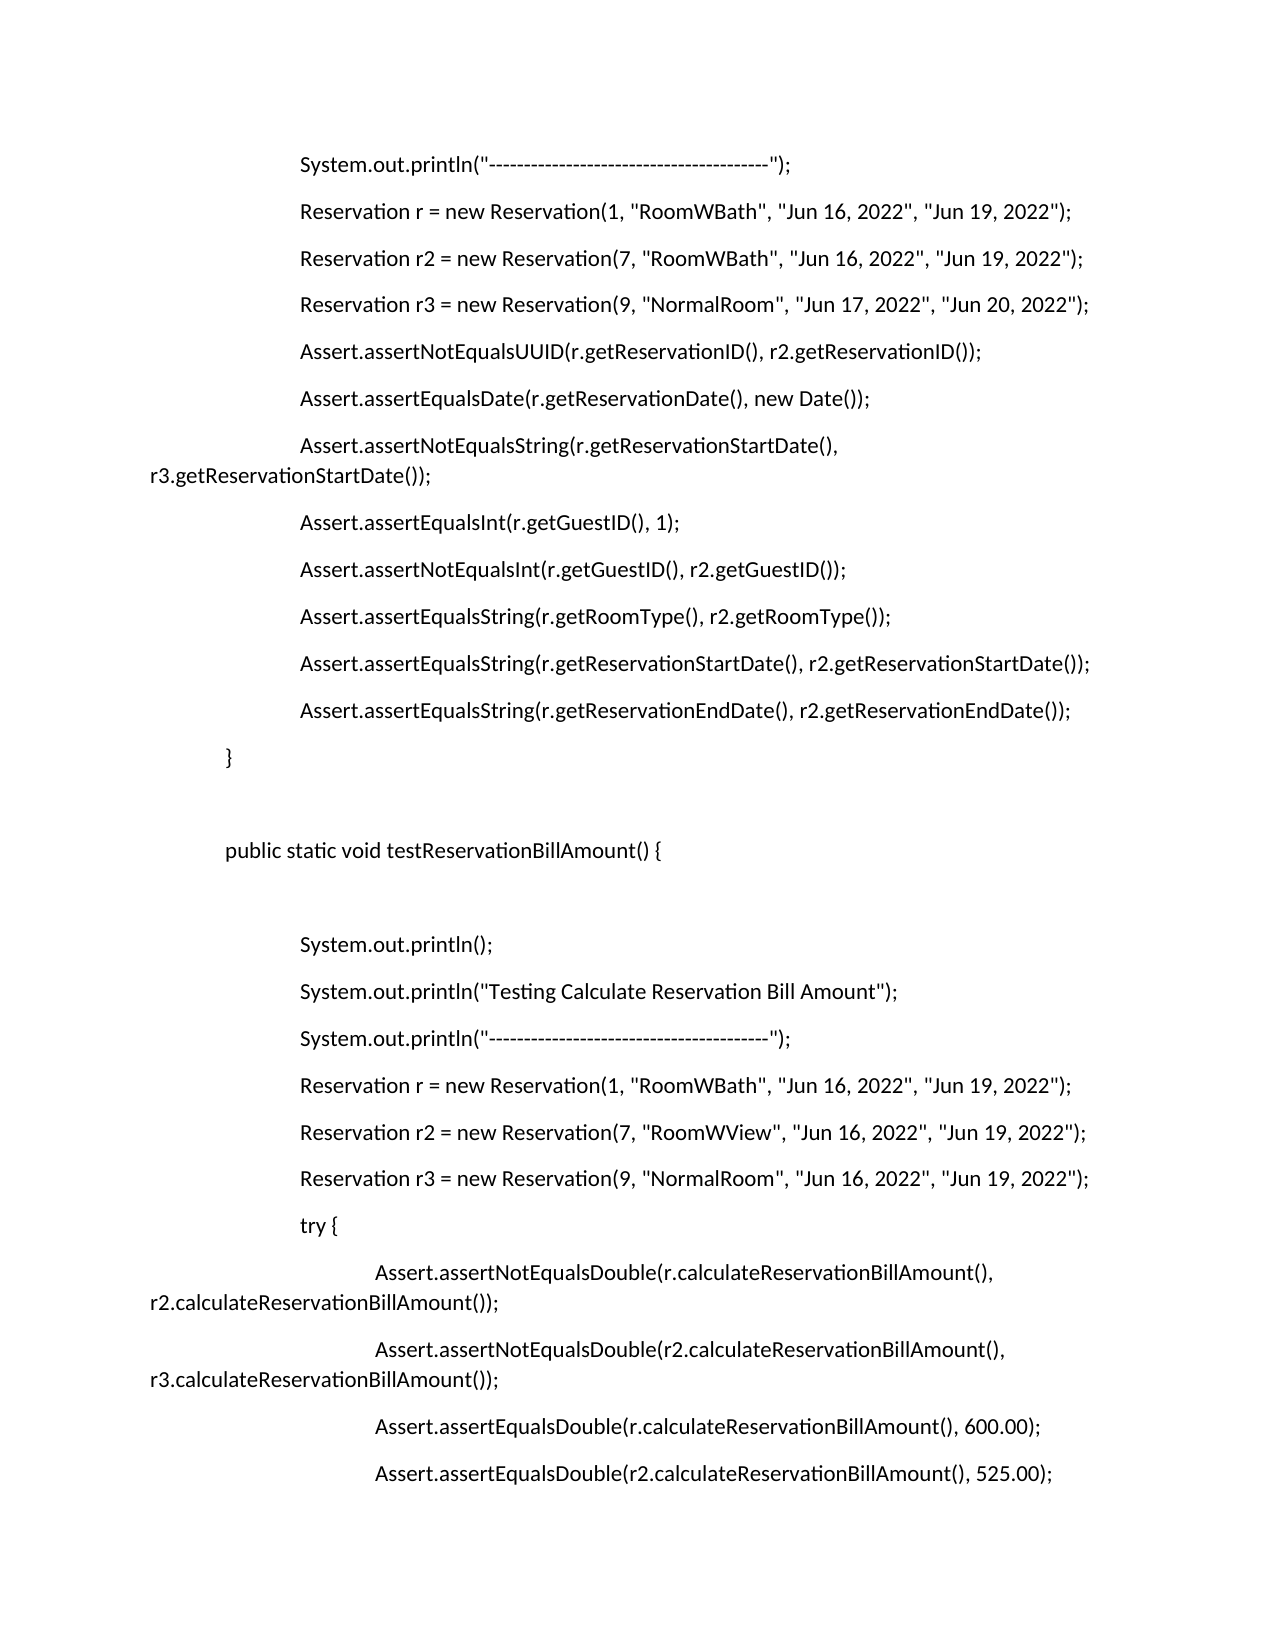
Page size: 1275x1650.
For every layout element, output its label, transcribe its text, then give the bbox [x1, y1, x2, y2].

text System.out.println("----------------------------------------"); [150, 150, 1125, 178]
text Reservation r3 = new Reservation(9, "NormalRoom", "Jun 16, 2022", "Jun 19, 2022"); [150, 1164, 1125, 1193]
text Assert.assertEqualsDate(r.getReservationDate(), new Date()); [150, 384, 1125, 412]
text Assert.assertNotEqualsDouble(r2.calculateReservationBillAmount(), r3.calculateReservationBillAmount()); [150, 1335, 1125, 1394]
text public static void testReservationBillAmount() { [150, 836, 1125, 864]
text try { [150, 1211, 1125, 1239]
text System.out.println(); [150, 930, 1125, 958]
text Reservation r = new Reservation(1, "RoomWBath", "Jun 16, 2022", "Jun 19, 2022"); [150, 197, 1125, 225]
text Assert.assertNotEqualsUUID(r.getReservationID(), r2.getReservationID()); [150, 337, 1125, 366]
text Reservation r2 = new Reservation(7, "RoomWView", "Jun 16, 2022", "Jun 19, 2022"); [150, 1118, 1125, 1146]
text Assert.assertEqualsString(r.getReservationEndDate(), r2.getReservationEndDate()); [150, 696, 1125, 724]
text Reservation r3 = new Reservation(9, "NormalRoom", "Jun 17, 2022", "Jun 20, 2022"); [150, 291, 1125, 319]
text System.out.println("Testing Calculate Reservation Bill Amount"); [150, 977, 1125, 1005]
text Reservation r2 = new Reservation(7, "RoomWBath", "Jun 16, 2022", "Jun 19, 2022"); [150, 244, 1125, 272]
text Assert.assertNotEqualsInt(r.getGuestID(), r2.getGuestID()); [150, 555, 1125, 583]
text Assert.assertEqualsDouble(r.calculateReservationBillAmount(), 600.00); [150, 1412, 1125, 1441]
text Assert.assertEqualsDouble(r2.calculateReservationBillAmount(), 525.00); [150, 1459, 1125, 1487]
text Assert.assertEqualsInt(r.getGuestID(), 1); [150, 508, 1125, 536]
text Assert.assertEqualsString(r.getRoomType(), r2.getRoomType()); [150, 602, 1125, 630]
text } [150, 743, 1125, 771]
text Assert.assertNotEqualsString(r.getReservationStartDate(), r3.getReservationStartDate()); [150, 431, 1125, 489]
text Assert.assertNotEqualsDouble(r.calculateReservationBillAmount(), r2.calculateReservationBillAmount()); [150, 1258, 1125, 1317]
text Assert.assertEqualsString(r.getReservationStartDate(), r2.getReservationStartDate()); [150, 649, 1125, 677]
text Reservation r = new Reservation(1, "RoomWBath", "Jun 16, 2022", "Jun 19, 2022"); [150, 1071, 1125, 1099]
text System.out.println("----------------------------------------"); [150, 1024, 1125, 1052]
